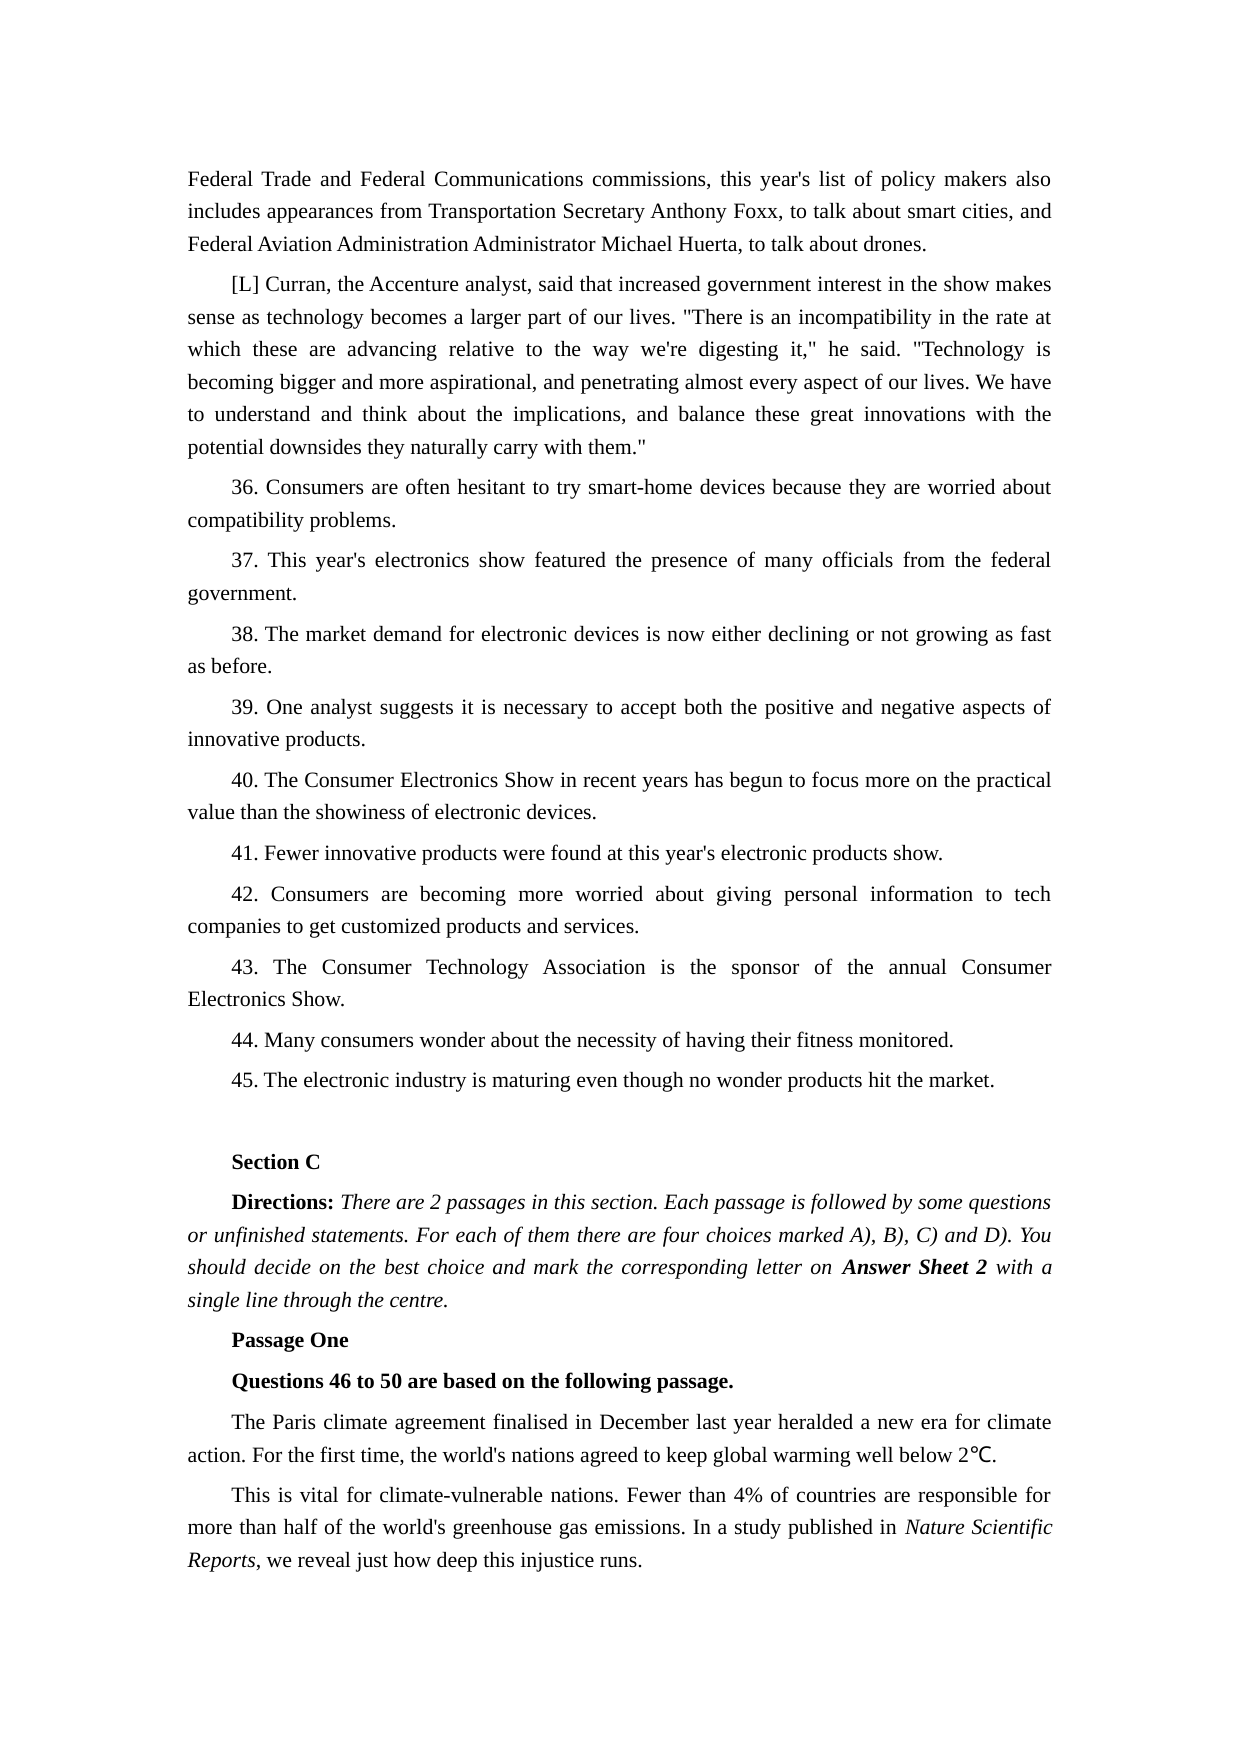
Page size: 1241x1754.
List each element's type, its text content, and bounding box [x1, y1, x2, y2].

text 43. The Consumer Technology Association is the sponsor of the annual Consumer Electronics Show. [187, 950, 1053, 1015]
text 44. Many consumers wonder about the necessity of having their fitness monitored. [187, 1023, 1053, 1056]
text 39. One analyst suggests it is necessary to accept both the positive and negative aspects of innovative products. [187, 690, 1053, 755]
text 36. Consumers are often hesitant to try smart-home devices because they are worried about compatibility problems. [187, 471, 1053, 536]
text 45. The electronic industry is maturing even though no wonder products hit the market. [187, 1064, 1053, 1096]
text Questions 46 to 50 are based on the following passage. [187, 1364, 1053, 1397]
text Passage One [187, 1324, 1053, 1356]
text 41. Fewer innovative products were found at this year's electronic products show. [187, 836, 1053, 869]
text Directions: There are 2 passages in this section. Each passage is followed by some questions or unfinished statements. For each of them there are four choices marked A), B), C) and D). You should decide on the best choice and mark the corresponding letter on Answer Sheet 2 with a single line through the centre. [187, 1186, 1053, 1316]
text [187, 162, 1053, 259]
text 37. This year's electronics show featured the presence of many officials from the federal government. [187, 544, 1053, 609]
text This is vital for climate-vulnerable nations. Fewer than 4% of countries are responsible for more than half of the world's greenhouse gas emissions. In a study published in Nature Scientific Reports, we reveal just how deep this injustice runs. [187, 1478, 1053, 1576]
text [L] Curran, the Accenture analyst, said that increased government interest in the show makes sense as technology becomes a larger part of our lives. "There is an incompatibility in the rate at which these are advancing relative to the way we're digesting it," he said. "Technology is becoming bigger and more aspirational, and penetrating almost every aspect of our lives. We have to understand and think about the implications, and balance these great innovations with the potential downsides they naturally carry with them." [187, 268, 1053, 463]
text 40. The Consumer Electronics Show in recent years has begun to focus more on the practical value than the showiness of electronic devices. [187, 763, 1053, 828]
text 38. The market demand for electronic devices is now either declining or not growing as fast as before. [187, 617, 1053, 682]
text The Paris climate agreement finalised in December last year heralded a new era for climate action. For the first time, the world's nations agreed to keep global warming well below 2℃. [187, 1405, 1053, 1470]
text Section C [187, 1145, 1053, 1178]
text 42. Consumers are becoming more worried about giving personal information to tech companies to get customized products and services. [187, 877, 1053, 942]
